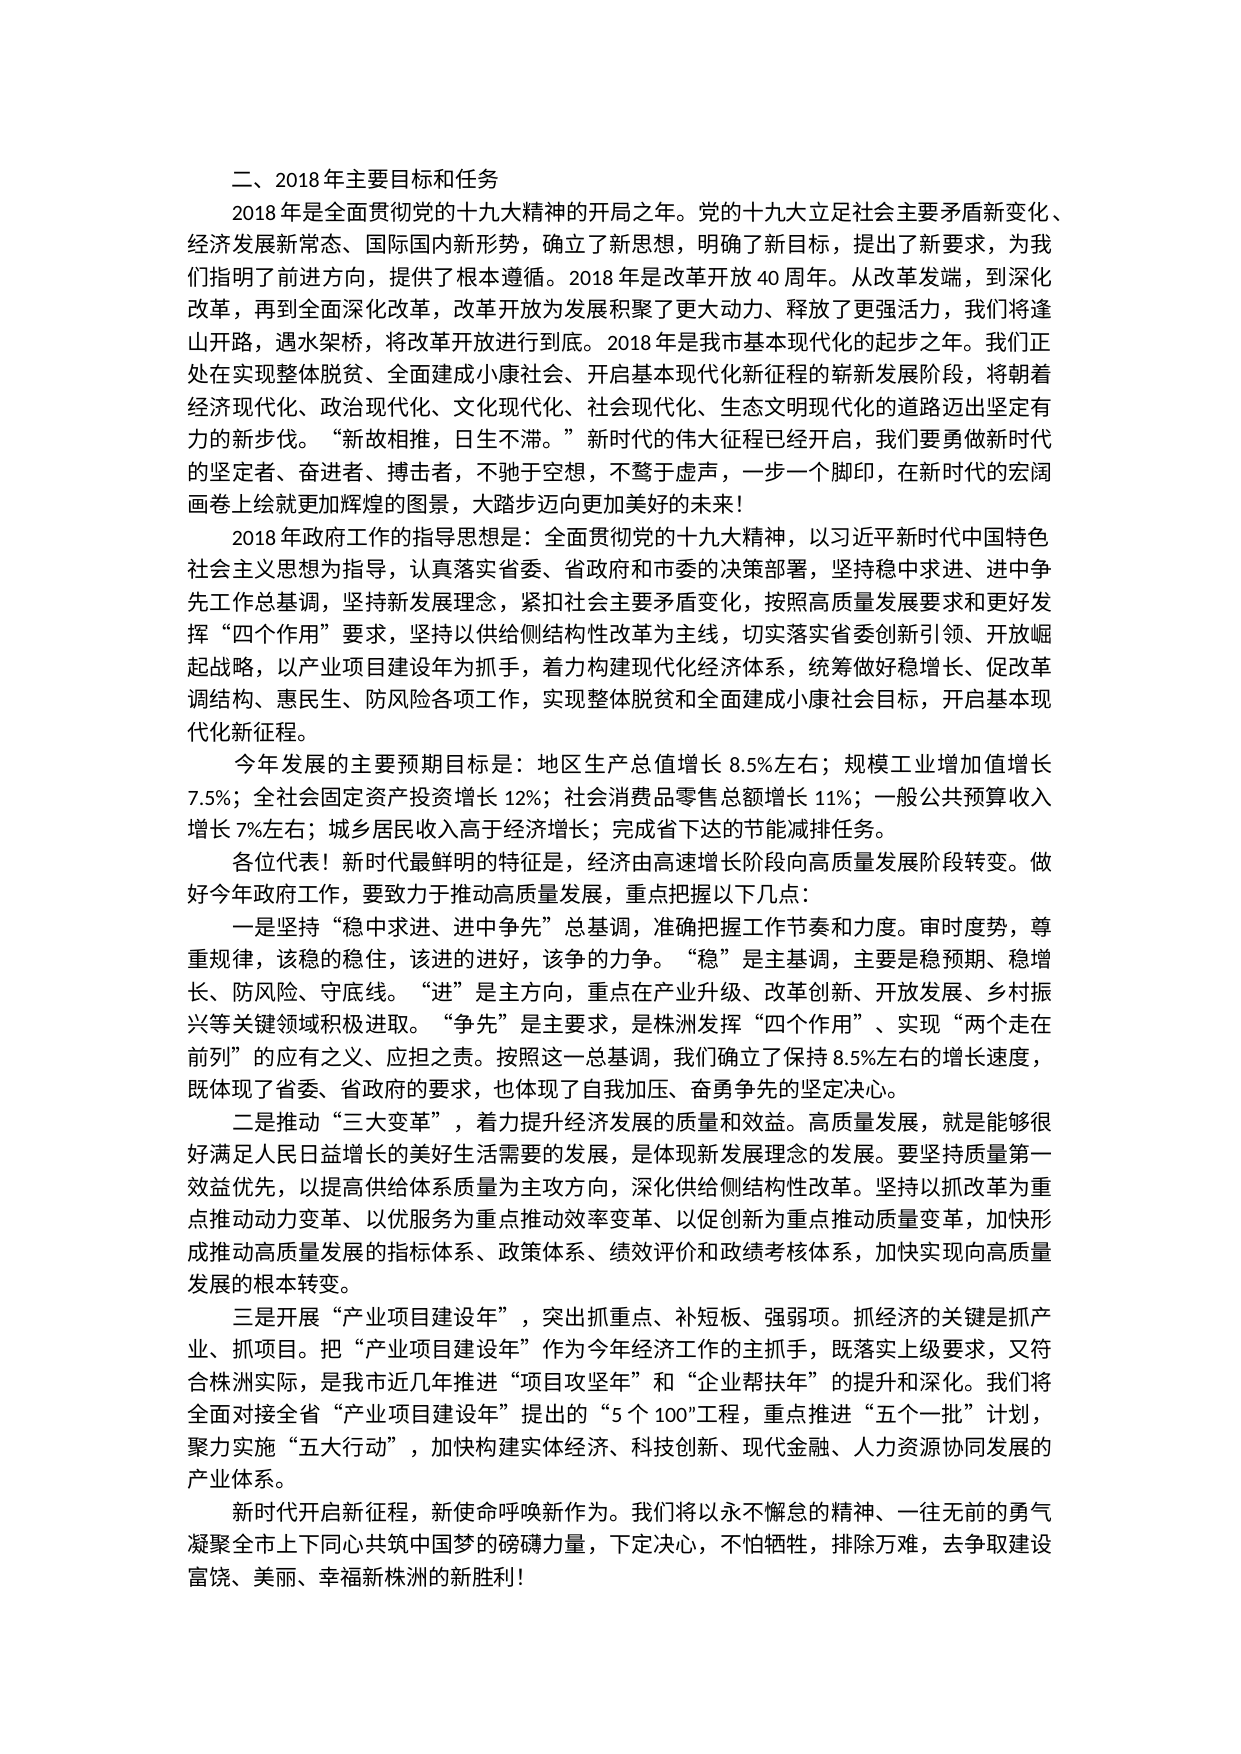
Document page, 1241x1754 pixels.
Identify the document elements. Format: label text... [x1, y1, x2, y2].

text 今年发展的主要预期目标是：地区生产总值增长8.5%左右；规模工业增加值增长7.5%；全社会固定资产投资增长12%；社会消费品零售总额增长11%；一般公共预算收入增长7%左右；城乡居民收入高于经济增长；完成省下达的节能减排任务。 [187, 747, 1053, 844]
text 新时代开启新征程，新使命呼唤新作为。我们将以永不懈怠的精神、一往无前的勇气，凝聚全市上下同心共筑中国梦的磅礴力量，下定决心，不怕牺牲，排除万难，去争取建设富饶、美丽、幸福新株洲的新胜利！ [187, 1494, 1053, 1592]
text 三是开展“产业项目建设年”，突出抓重点、补短板、强弱项。抓经济的关键是抓产业、抓项目。把“产业项目建设年”作为今年经济工作的主抓手，既落实上级要求，又符合株洲实际，是我市近几年推进“项目攻坚年”和“企业帮扶年”的提升和深化。我们将全面对接全省“产业项目建设年”提出的“5个100”工程，重点推进“五个一批”计划，聚力实施“五大行动”，加快构建实体经济、科技创新、现代金融、人力资源协同发展的产业体系。 [187, 1299, 1053, 1494]
text 二、2018年主要目标和任务 [187, 162, 1053, 194]
text 2018年政府工作的指导思想是：全面贯彻党的十九大精神，以习近平新时代中国特色社会主义思想为指导，认真落实省委、省政府和市委的决策部署，坚持稳中求进、进中争先工作总基调，坚持新发展理念，紧扣社会主要矛盾变化，按照高质量发展要求和更好发挥“四个作用”要求，坚持以供给侧结构性改革为主线，切实落实省委创新引领、开放崛起战略，以产业项目建设年为抓手，着力构建现代化经济体系，统筹做好稳增长、促改革、调结构、惠民生、防风险各项工作，实现整体脱贫和全面建成小康社会目标，开启基本现代化新征程。 [187, 519, 1053, 747]
text 一是坚持“稳中求进、进中争先”总基调，准确把握工作节奏和力度。审时度势，尊重规律，该稳的稳住，该进的进好，该争的力争。“稳”是主基调，主要是稳预期、稳增长、防风险、守底线。“进”是主方向，重点在产业升级、改革创新、开放发展、乡村振兴等关键领域积极进取。“争先”是主要求，是株洲发挥“四个作用”、实现“两个走在前列”的应有之义、应担之责。按照这一总基调，我们确立了保持8.5%左右的增长速度，既体现了省委、省政府的要求，也体现了自我加压、奋勇争先的坚定决心。 [187, 909, 1053, 1104]
text 各位代表！新时代最鲜明的特征是，经济由高速增长阶段向高质量发展阶段转变。做好今年政府工作，要致力于推动高质量发展，重点把握以下几点： [187, 844, 1053, 909]
text 2018年是全面贯彻党的十九大精神的开局之年。党的十九大立足社会主要矛盾新变化、经济发展新常态、国际国内新形势，确立了新思想，明确了新目标，提出了新要求，为我们指明了前进方向，提供了根本遵循。2018年是改革开放40周年。从改革发端，到深化改革，再到全面深化改革，改革开放为发展积聚了更大动力、释放了更强活力，我们将逢山开路，遇水架桥，将改革开放进行到底。2018年是我市基本现代化的起步之年。我们正处在实现整体脱贫、全面建成小康社会、开启基本现代化新征程的崭新发展阶段，将朝着经济现代化、政治现代化、文化现代化、社会现代化、生态文明现代化的道路迈出坚定有力的新步伐。“新故相推，日生不滞。”新时代的伟大征程已经开启，我们要勇做新时代的坚定者、奋进者、搏击者，不驰于空想，不鹜于虚声，一步一个脚印，在新时代的宏阔画卷上绘就更加辉煌的图景，大踏步迈向更加美好的未来！ [187, 194, 1053, 519]
text 二是推动“三大变革”，着力提升经济发展的质量和效益。高质量发展，就是能够很好满足人民日益增长的美好生活需要的发展，是体现新发展理念的发展。要坚持质量第一、效益优先，以提高供给体系质量为主攻方向，深化供给侧结构性改革。坚持以抓改革为重点推动动力变革、以优服务为重点推动效率变革、以促创新为重点推动质量变革，加快形成推动高质量发展的指标体系、政策体系、绩效评价和政绩考核体系，加快实现向高质量发展的根本转变。 [187, 1104, 1053, 1299]
